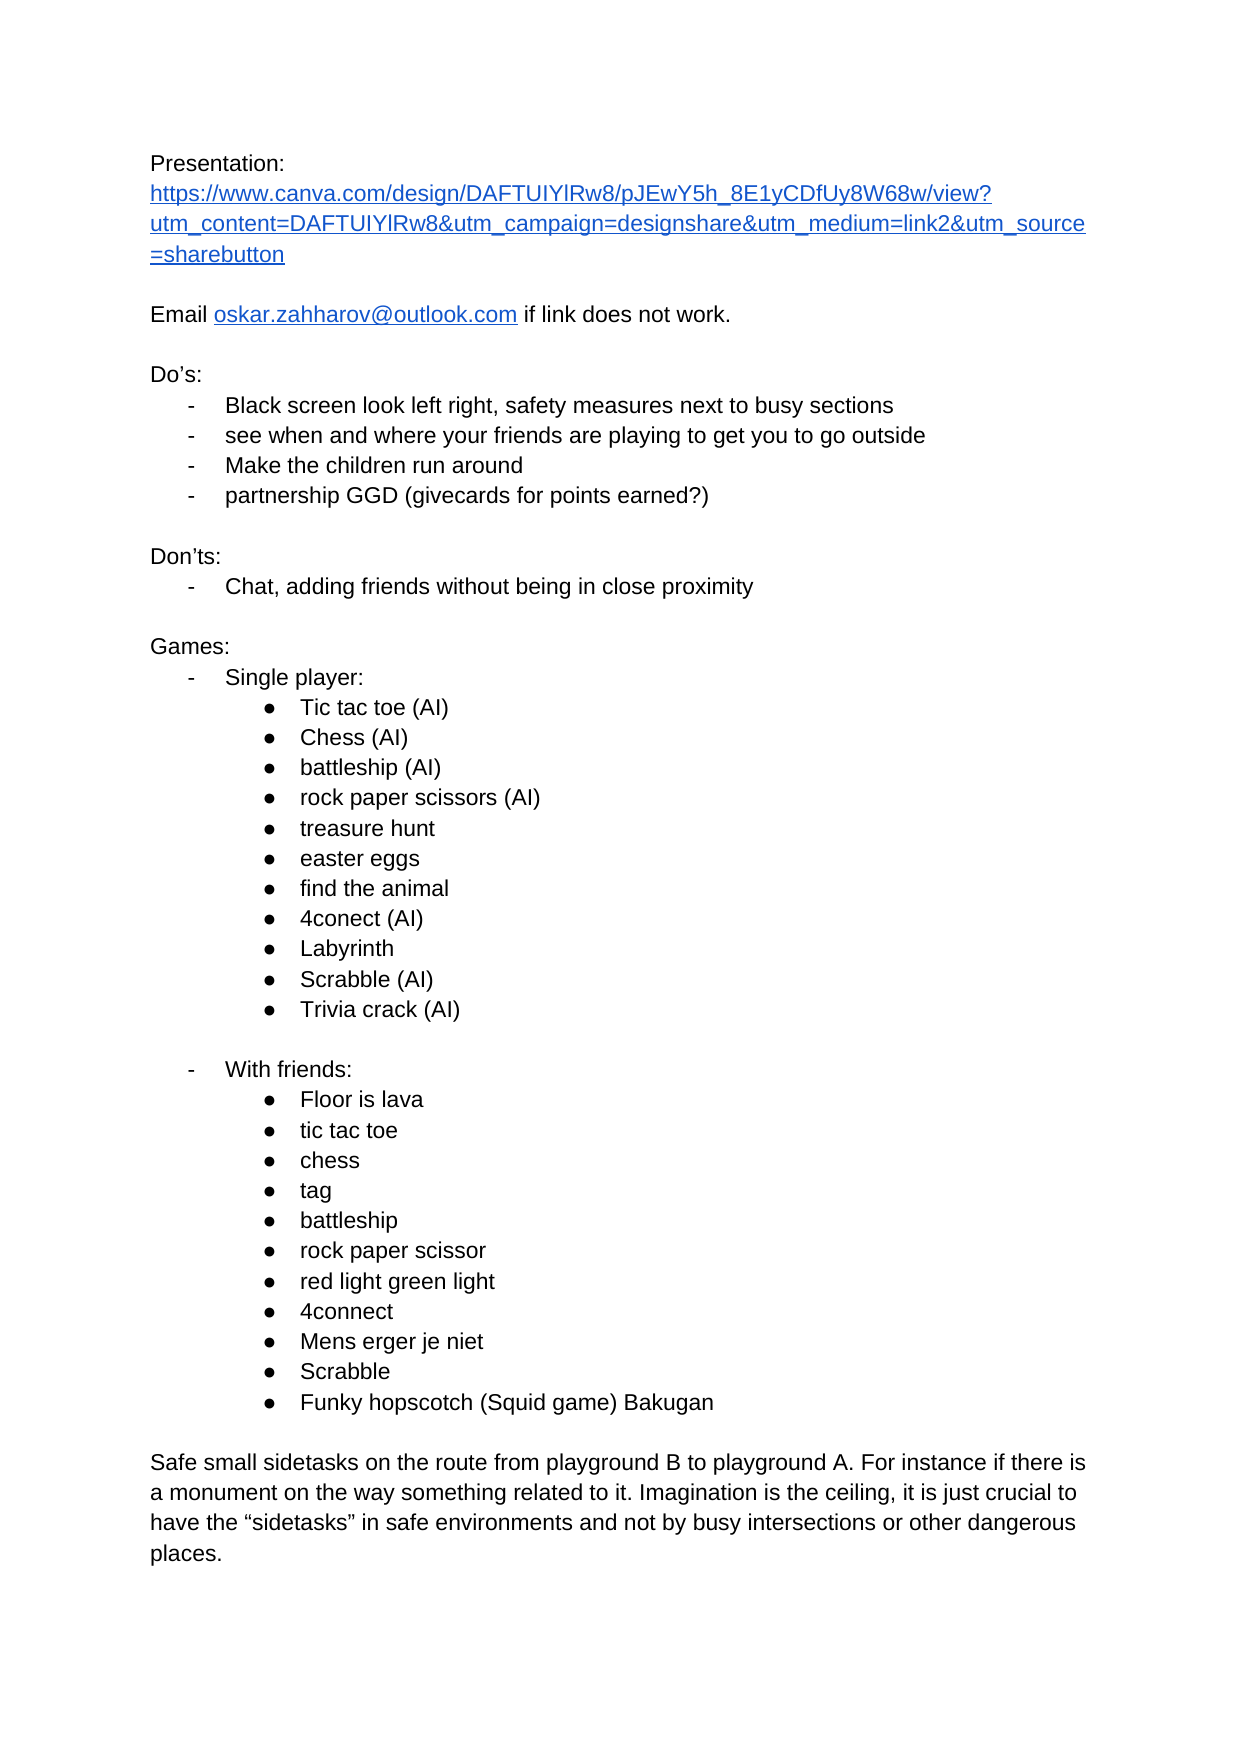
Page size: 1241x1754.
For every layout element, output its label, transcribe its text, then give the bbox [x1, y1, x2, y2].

list Tic tac toe (AI) [262, 694, 1090, 720]
list easter eggs [262, 845, 1090, 871]
list Scrabble [262, 1358, 1090, 1385]
list Make the children run around [187, 452, 1090, 478]
list tic tac toe [262, 1117, 1090, 1143]
list Black screen look left right, safety measures next to busy sections [187, 392, 1090, 418]
list Chat, adding friends without being in close proximity [187, 573, 1090, 599]
list see when and where your friends are playing to get you to go outside [187, 422, 1090, 448]
list Scrabble (AI) [262, 966, 1090, 992]
list treasure hunt [262, 814, 1090, 841]
list Single player: [187, 663, 1090, 690]
list find the animal [262, 875, 1090, 901]
list Funky hopscotch (Squid game) Bakugan [262, 1388, 1090, 1415]
list rock paper scissor [262, 1237, 1090, 1264]
text Email oskar.zahharov@outlook.com if link does not work. [150, 301, 1090, 327]
list battleship [262, 1207, 1090, 1234]
text Games: [150, 633, 1090, 660]
list With friends: [187, 1056, 1090, 1083]
text Don’ts: [150, 543, 1090, 569]
list 4connect [262, 1298, 1090, 1324]
text Presentation: [150, 150, 1090, 176]
list tag [262, 1177, 1090, 1203]
list 4conect (AI) [262, 905, 1090, 932]
text https://www.canva.com/design/DAFTUIYlRw8/pJEwY5h_8E1yCDfUy8W68w/view?utm_content=DAFTUIYlRw8&utm_campaign=designshare&utm_medium=link2&utm_source=sharebutton [150, 180, 1090, 267]
list Trivia crack (AI) [262, 996, 1090, 1022]
list Labyrinth [262, 935, 1090, 962]
list Floor is lava [262, 1086, 1090, 1113]
list rock paper scissors (AI) [262, 784, 1090, 811]
list partnership GGD (givecards for points earned?) [187, 482, 1090, 509]
list red light green light [262, 1268, 1090, 1294]
list Chess (AI) [262, 724, 1090, 750]
list battleship (AI) [262, 754, 1090, 781]
list chess [262, 1147, 1090, 1173]
list Mens erger je niet [262, 1328, 1090, 1354]
text Do’s: [150, 361, 1090, 388]
text Safe small sidetasks on the route from playground B to playground A. For instance if there is a monument on the way something related to it. Imagination is the ceiling, it is just crucial to have the “sidetasks” in safe environments and not by busy intersections or other dangerous places. [150, 1449, 1090, 1566]
